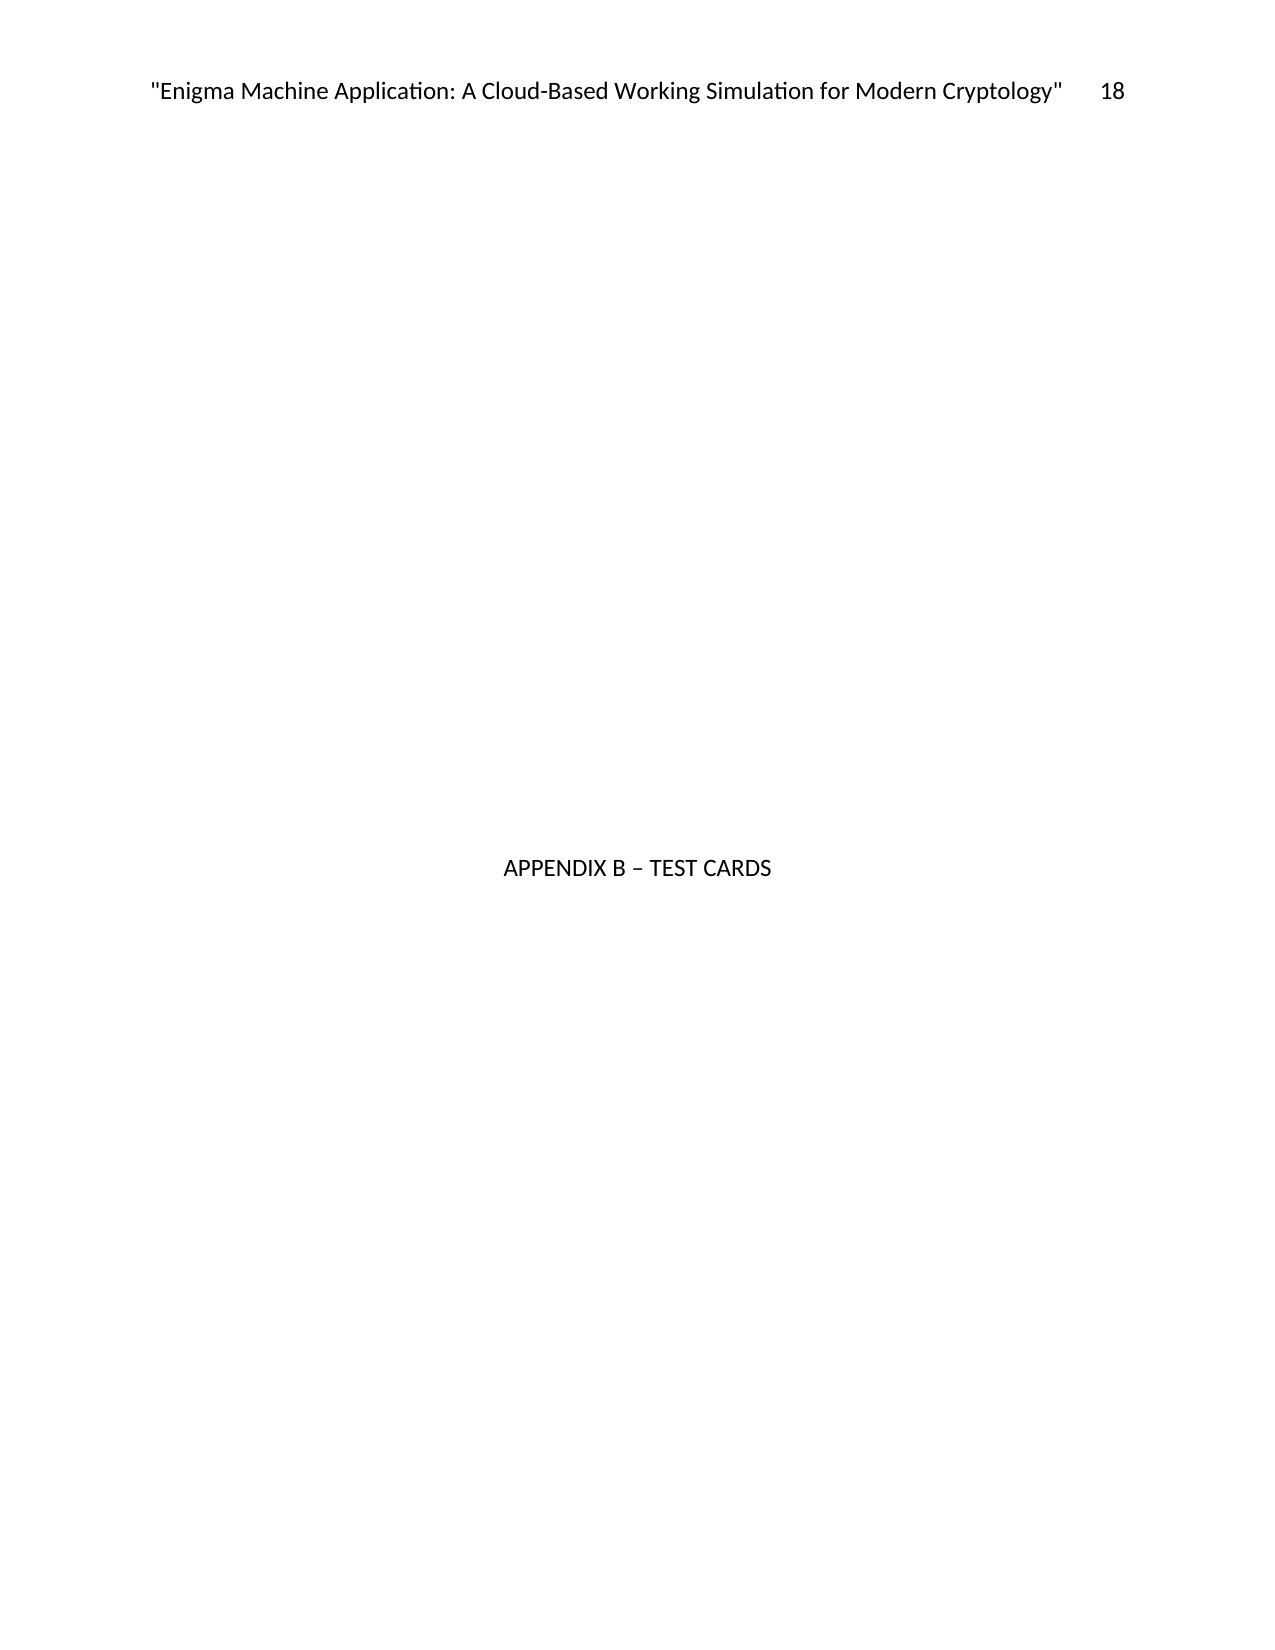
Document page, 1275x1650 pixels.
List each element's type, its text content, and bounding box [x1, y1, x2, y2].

text APPENDIX B – TEST CARDS [150, 852, 1125, 882]
